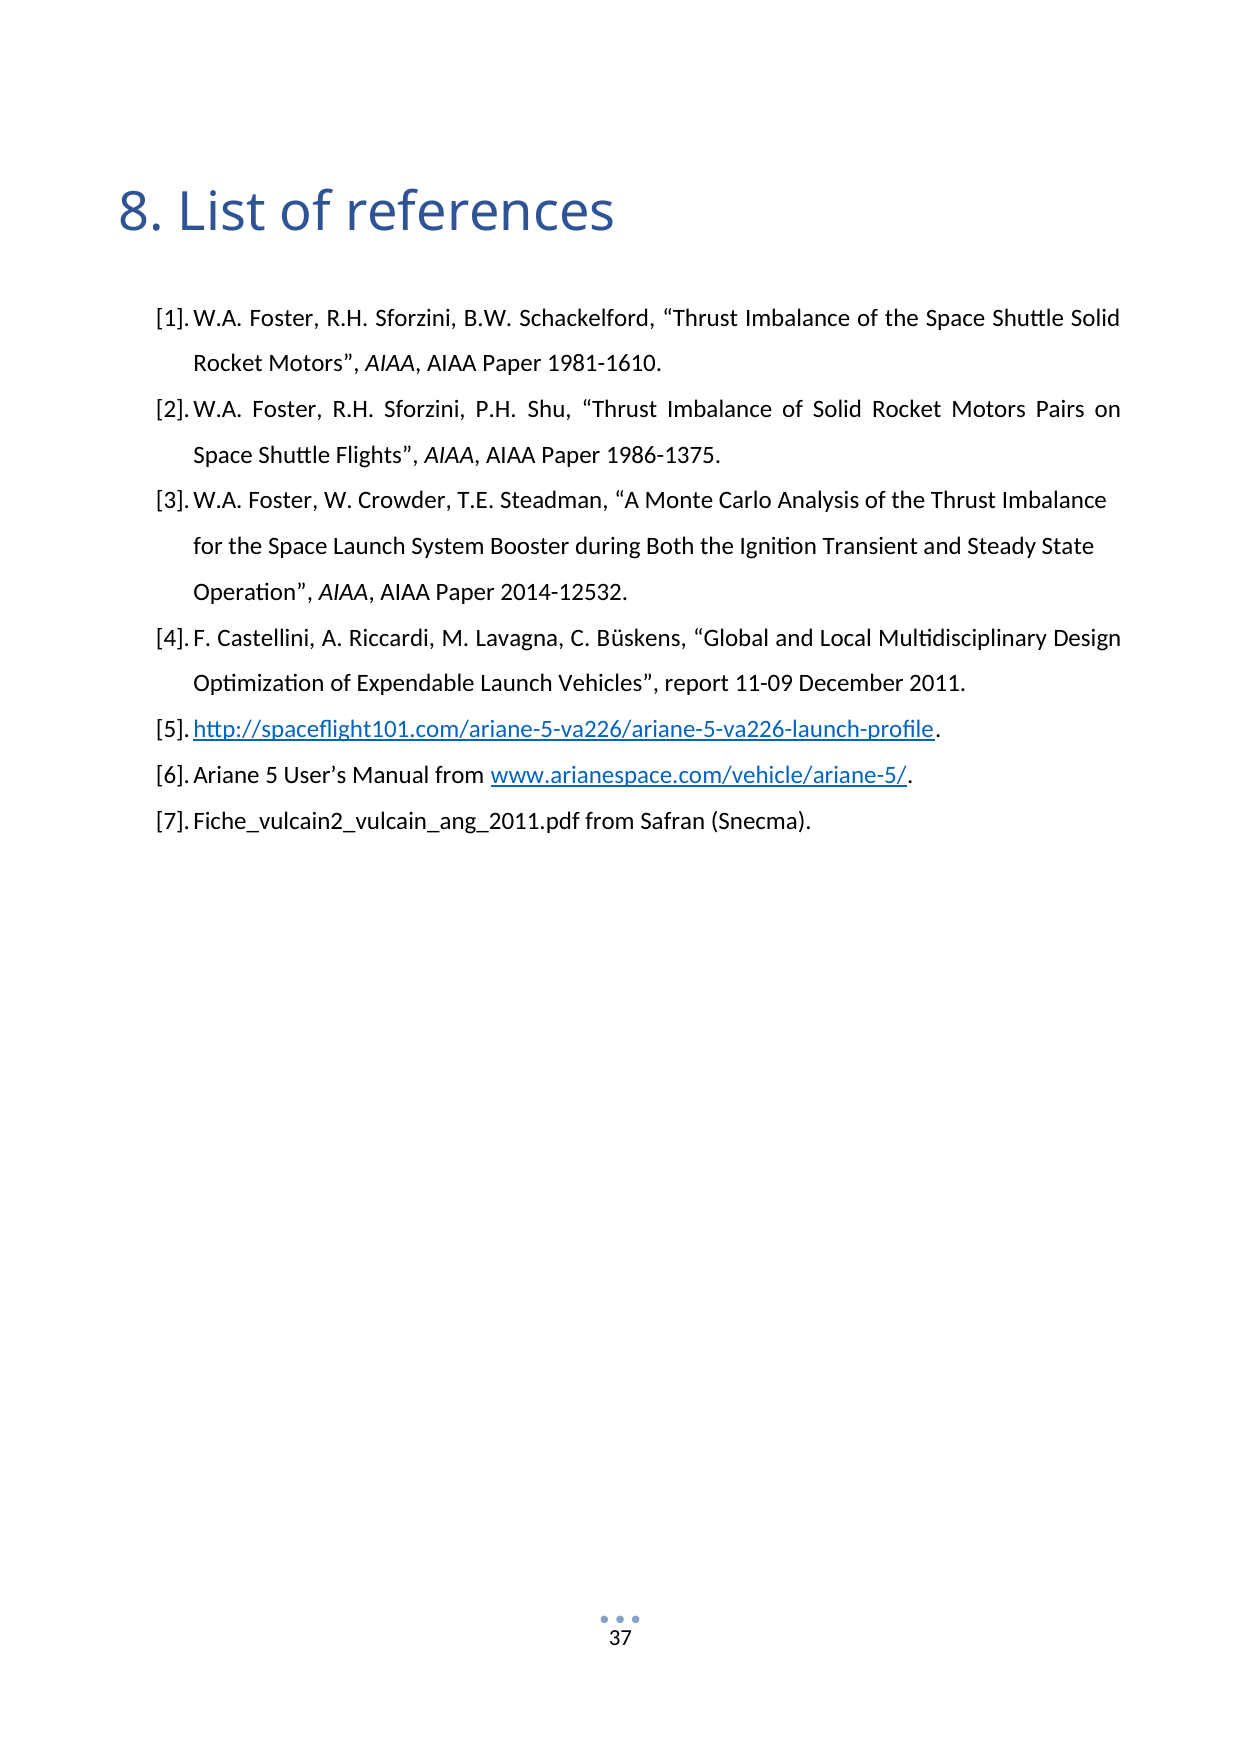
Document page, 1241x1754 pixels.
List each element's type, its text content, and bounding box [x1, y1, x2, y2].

list W.A. Foster, R.H. Sforzini, P.H. Shu, “Thrust Imbalance of Solid Rocket Motors Pairs on Space Shuttle Flights”, AIAA, AIAA Paper 1986-1375. [156, 393, 1122, 469]
list Ariane 5 User’s Manual from www.arianespace.com/vehicle/ariane-5/. [156, 759, 1122, 789]
list Fiche_vulcain2_vulcain_ang_2011.pdf from Safran (Snecma). [156, 805, 1122, 835]
list F. Castellini, A. Riccardi, M. Lavagna, C. Büskens, “Global and Local Multidisciplinary Design Optimization of Expendable Launch Vehicles”, report 11-09 December 2011. [156, 622, 1122, 698]
list W.A. Foster, R.H. Sforzini, B.W. Schackelford, “Thrust Imbalance of the Space Shuttle Solid Rocket Motors”, AIAA, AIAA Paper 1981-1610. [156, 302, 1122, 378]
subtitle 8. List of references [118, 173, 1122, 246]
list http://spaceflight101.com/ariane-5-va226/ariane-5-va226-launch-profile. [156, 713, 1122, 744]
list W.A. Foster, W. Crowder, T.E. Steadman, “A Monte Carlo Analysis of the Thrust Imbalance for the Space Launch System Booster during Both the Ignition Transient and Steady State Operation”, AIAA, AIAA Paper 2014-12532. [156, 485, 1122, 607]
